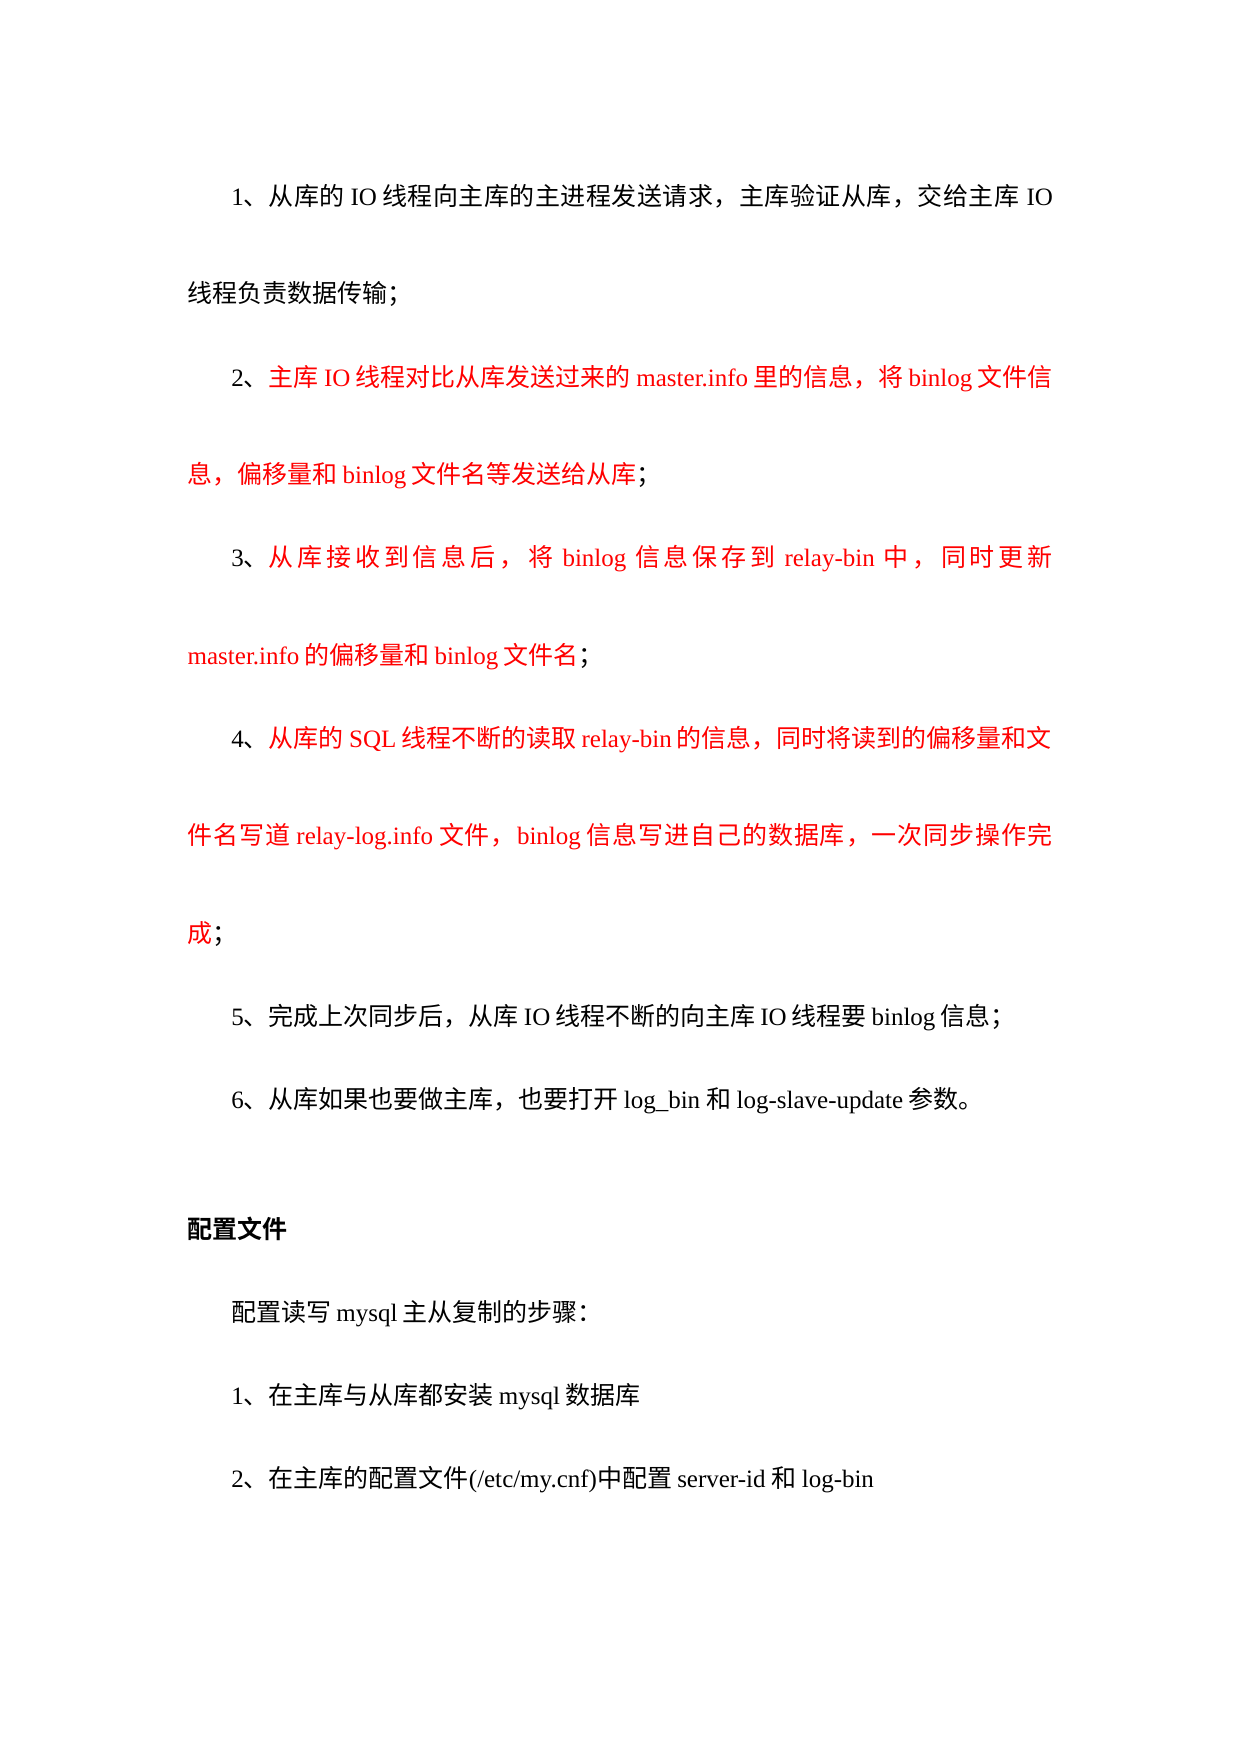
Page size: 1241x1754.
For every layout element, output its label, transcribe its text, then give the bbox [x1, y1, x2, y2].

list 从库的SQL线程不断的读取relay-bin的信息，同时将读到的偏移量和文件名写道relay-log.info文件，binlog信息写进自己的数据库，一次同步操作完成； [187, 704, 1053, 964]
list 从库的IO线程向主库的主进程发送请求，主库验证从库，交给主库IO线程负责数据传输； [187, 162, 1053, 324]
list 从库接收到信息后，将binlog信息保存到relay-bin中，同时更新master.info的偏移量和binlog文件名； [187, 523, 1053, 686]
list 完成上次同步后，从库IO线程不断的向主库IO线程要binlog信息； [187, 982, 1053, 1047]
list 从库如果也要做主库，也要打开log_bin 和log-slave-update参数。 [187, 1065, 1053, 1130]
list 配置读写mysql主从复制的步骤： [187, 1278, 1053, 1343]
list 在主库的配置文件(/etc/my.cnf)中配置server-id 和log-bin [187, 1444, 1053, 1509]
list 在主库与从库都安装mysql数据库 [187, 1361, 1053, 1426]
list 主库IO线程对比从库发送过来的master.info里的信息，将binlog文件信息，偏移量和binlog文件名等发送给从库； [187, 343, 1053, 505]
subtitle 配置文件 [187, 1195, 1053, 1260]
